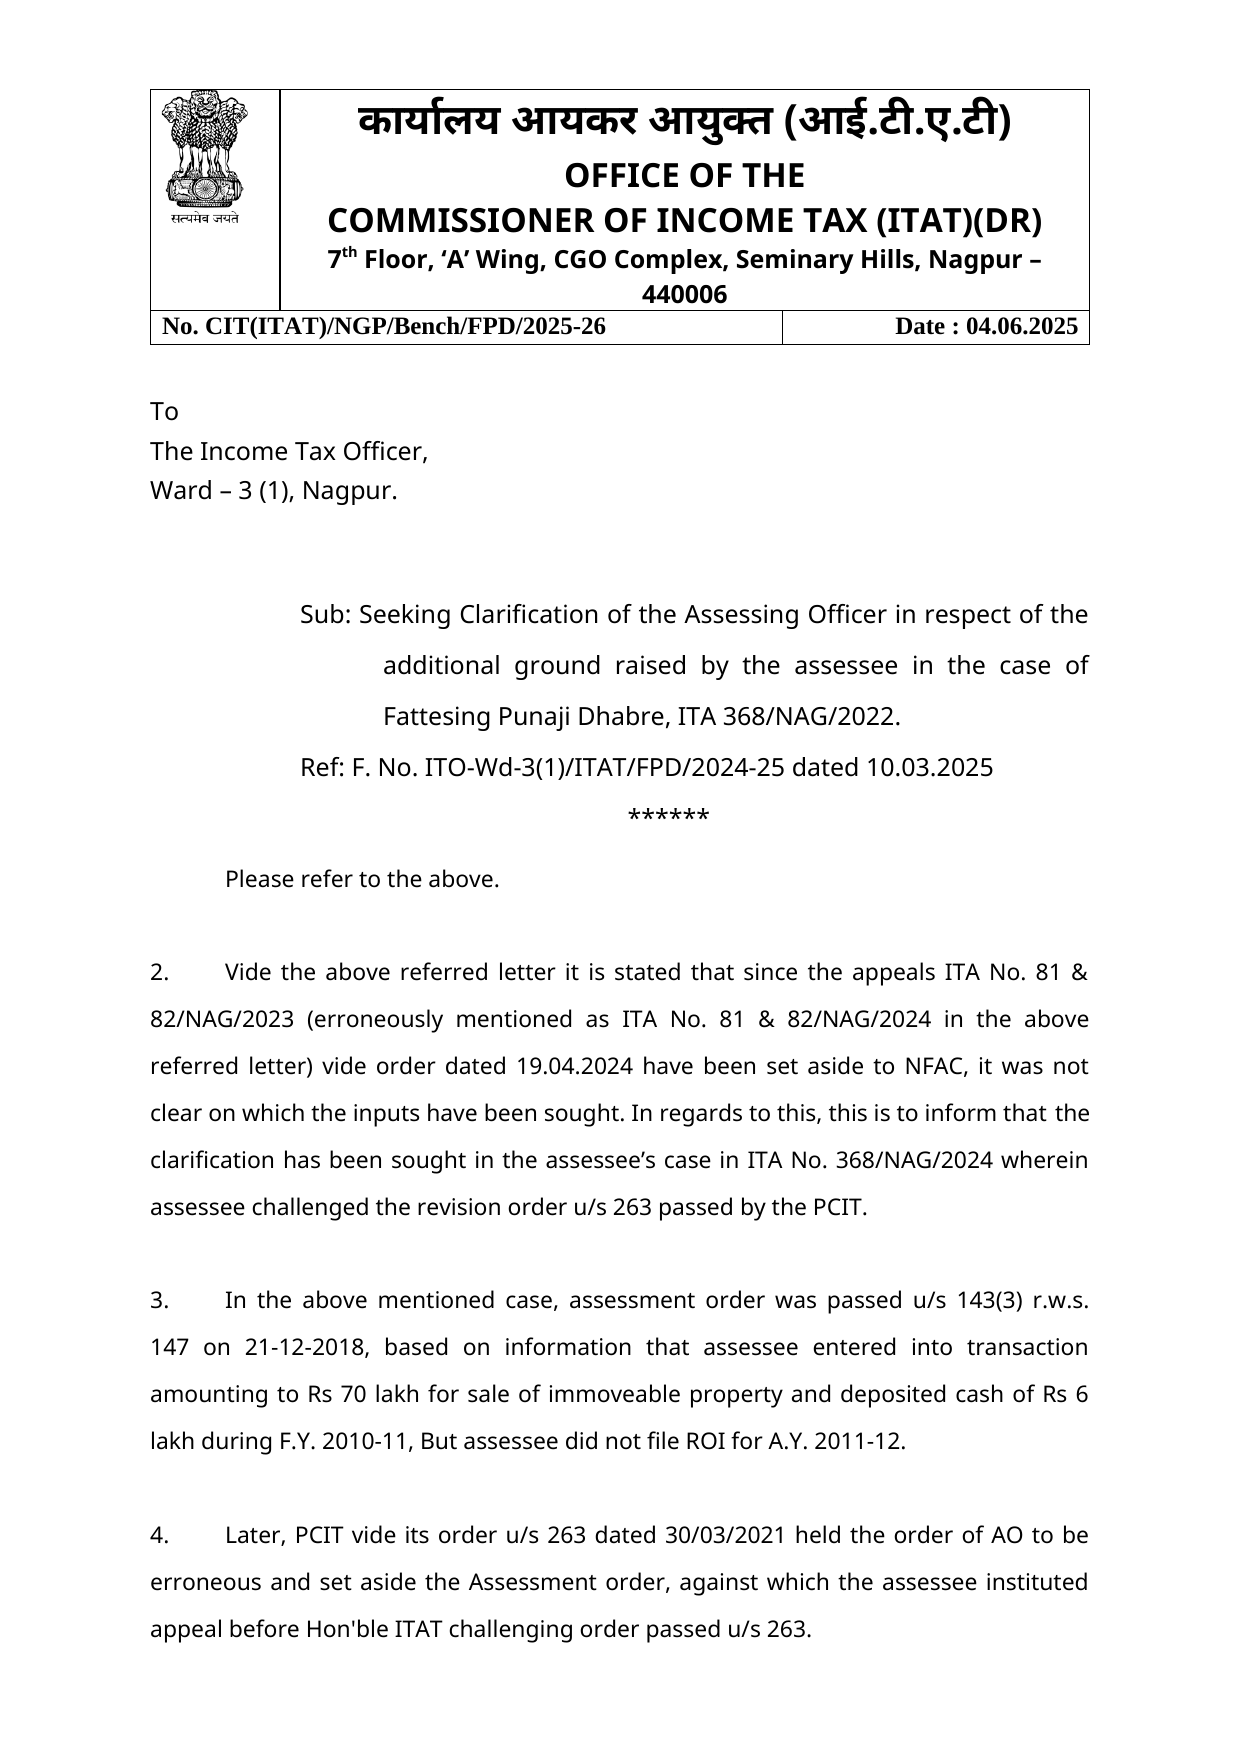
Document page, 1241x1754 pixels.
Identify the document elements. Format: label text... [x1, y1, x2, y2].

table_header कार्यालय आयकर आयुक्त (आई.टी.ए.टी) OFFICE OF THE COMMISSIONER OF INCOME TAX (ITAT)(DR) 7th Floor, ‘A’ Wing, CGO Complex, Seminary Hills, Nagpur – 440006 [281, 90, 1089, 310]
text The Income Tax Officer, [150, 433, 1090, 467]
text Please refer to the above. [150, 863, 1090, 894]
text ****** [247, 801, 1090, 834]
text Sub: Seeking Clarification of the Assessing Officer in respect of the additional ground raised by the assessee in the case of Fattesing Punaji Dhabre, ITA 368/NAG/2022. [300, 596, 1090, 732]
table_header [151, 90, 279, 310]
text 3. In the above mentioned case, assessment order was passed u/s 143(3) r.w.s. 147 on 21-12-2018, based on information that assessee entered into transaction amounting to Rs 70 lakh for sale of immoveable property and deposited cash of Rs 6 lakh during F.Y. 2010-11, But assessee did not file ROI for A.Y. 2011-12. [150, 1284, 1090, 1456]
text 4. Later, PCIT vide its order u/s 263 dated 30/03/2021 held the order of AO to be erroneous and set aside the Assessment order, against which the assessee instituted appeal before Hon'ble ITAT challenging order passed u/s 263. [150, 1519, 1090, 1644]
table_cell Date : 04.06.2025 [783, 311, 1089, 344]
text 2. Vide the above referred letter it is stated that since the appeals ITA No. 81 & 82/NAG/2023 (erroneously mentioned as ITA No. 81 & 82/NAG/2024 in the above referred letter) vide order dated 19.04.2024 have been set aside to NFAC, it was not clear on which the inputs have been sought. In regards to this, this is to inform that the clarification has been sought in the assessee’s case in ITA No. 368/NAG/2024 wherein assessee challenged the revision order u/s 263 passed by the PCIT. [150, 956, 1090, 1222]
table_cell No. CIT(ITAT)/NGP/Bench/FPD/2025-26 [151, 311, 782, 344]
text Ref: F. No. ITO-Wd-3(1)/ITAT/FPD/2024-25 dated 10.03.2025 [300, 749, 1090, 783]
text To [150, 394, 1090, 428]
picture [161, 89, 248, 223]
text Ward – 3 (1), Nagpur. [150, 472, 1090, 506]
